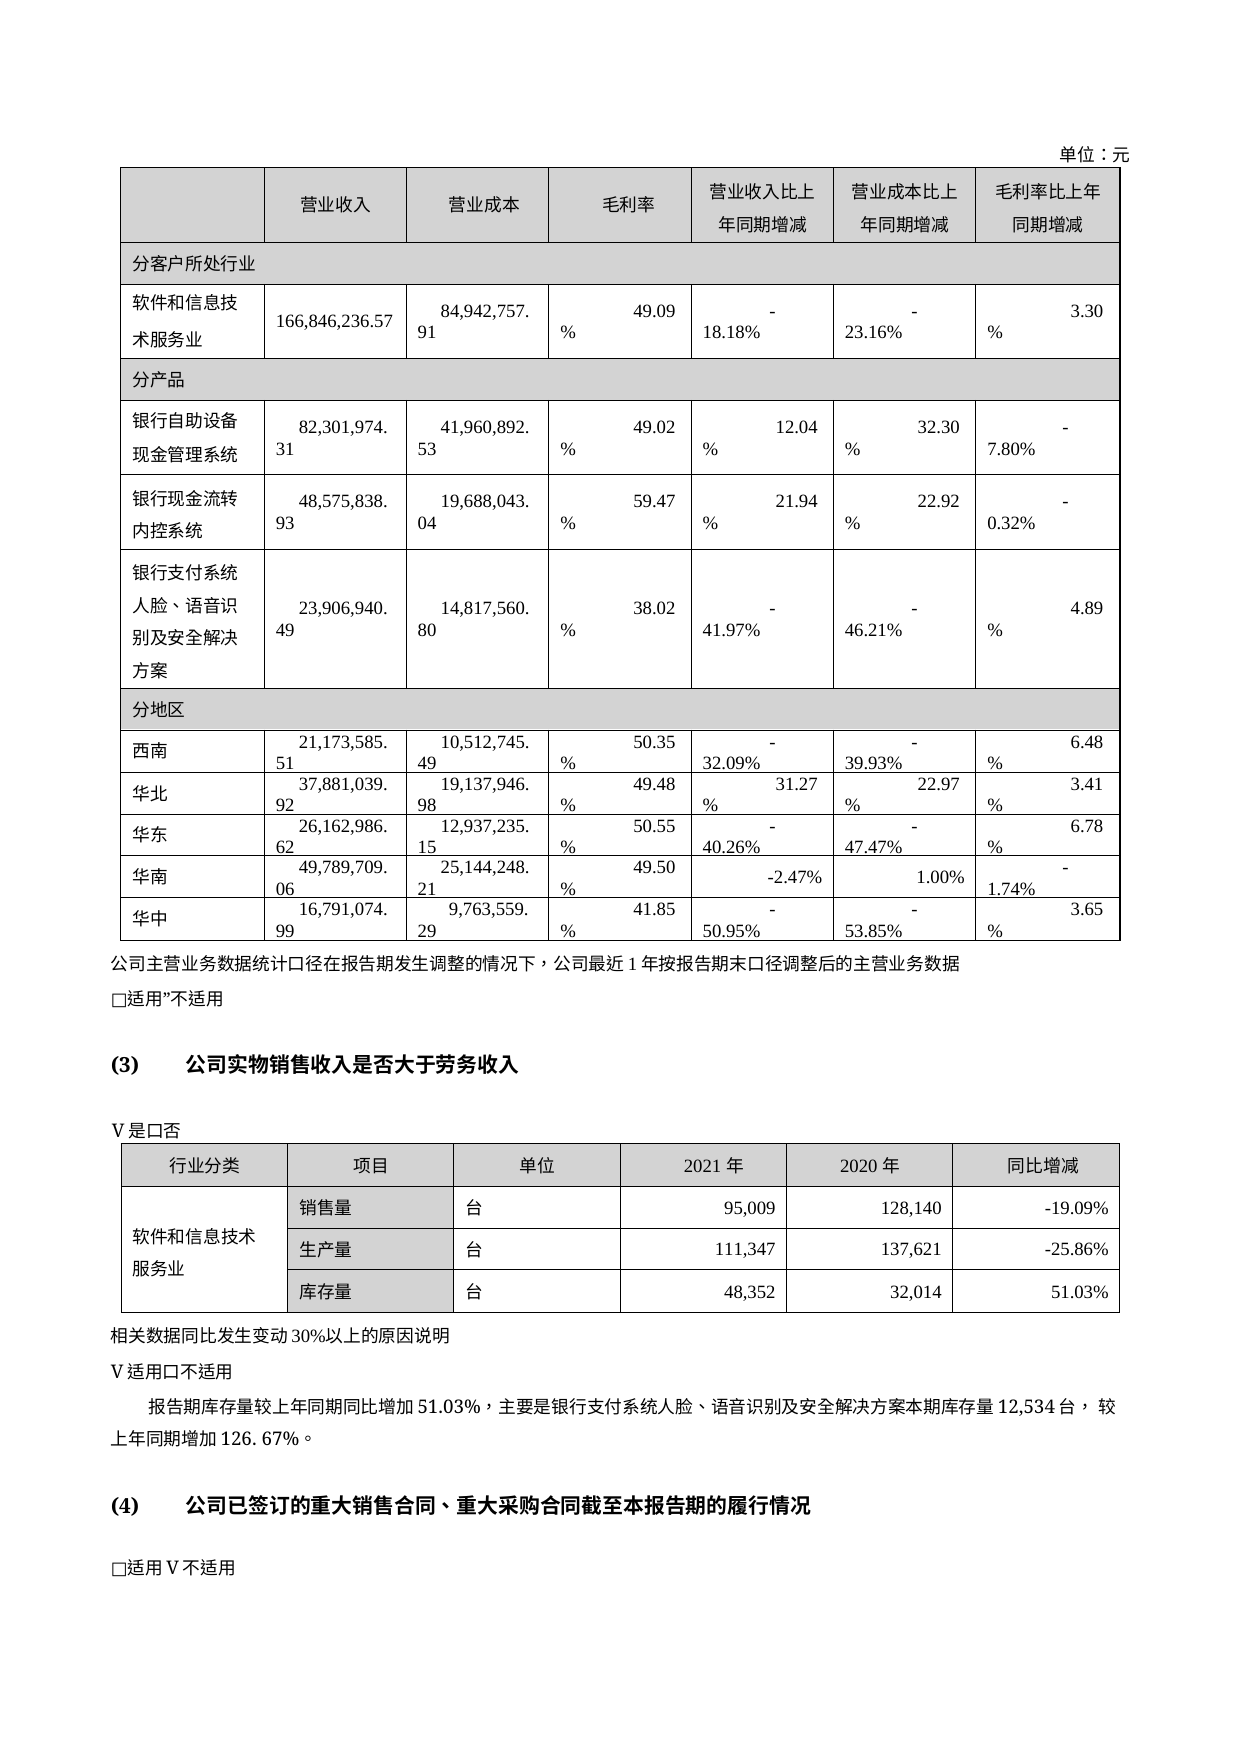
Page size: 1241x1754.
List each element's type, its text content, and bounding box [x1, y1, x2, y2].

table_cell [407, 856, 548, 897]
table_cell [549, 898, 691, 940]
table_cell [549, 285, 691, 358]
subtitle 公司实物销售收入是否大于劳务收入 [111, 1050, 1130, 1078]
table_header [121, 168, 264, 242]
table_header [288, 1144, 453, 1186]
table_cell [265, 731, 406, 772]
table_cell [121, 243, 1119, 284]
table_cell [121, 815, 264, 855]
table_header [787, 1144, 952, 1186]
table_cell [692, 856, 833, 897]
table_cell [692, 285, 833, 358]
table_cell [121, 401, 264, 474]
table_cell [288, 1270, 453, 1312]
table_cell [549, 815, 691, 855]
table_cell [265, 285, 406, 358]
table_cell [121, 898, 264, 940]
text 报告期库存量较上年同期同比增加51.03%，主要是银行支付系统人脸、语音识别及安全解决方案本期库存量12,534台， 较上年同期增加126. 67%。 [111, 1388, 1130, 1452]
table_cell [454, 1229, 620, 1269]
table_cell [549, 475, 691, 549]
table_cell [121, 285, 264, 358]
text □适用V不适用 [111, 1549, 1130, 1581]
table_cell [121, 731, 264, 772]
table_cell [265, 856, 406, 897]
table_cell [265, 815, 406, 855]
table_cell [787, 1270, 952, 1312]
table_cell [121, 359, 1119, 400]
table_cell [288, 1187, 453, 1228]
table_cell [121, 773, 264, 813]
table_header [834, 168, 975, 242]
text V适用口不适用 [111, 1358, 1130, 1384]
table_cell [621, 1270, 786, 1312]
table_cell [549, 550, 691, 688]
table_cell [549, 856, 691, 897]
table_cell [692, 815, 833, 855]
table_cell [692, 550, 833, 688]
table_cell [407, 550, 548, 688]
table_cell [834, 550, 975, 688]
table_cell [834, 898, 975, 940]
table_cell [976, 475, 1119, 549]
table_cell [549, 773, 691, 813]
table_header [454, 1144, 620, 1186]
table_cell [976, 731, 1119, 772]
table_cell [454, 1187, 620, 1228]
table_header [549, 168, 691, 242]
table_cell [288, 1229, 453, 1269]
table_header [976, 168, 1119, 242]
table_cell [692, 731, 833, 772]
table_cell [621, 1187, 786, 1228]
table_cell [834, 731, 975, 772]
text V是口否 [112, 1118, 1130, 1143]
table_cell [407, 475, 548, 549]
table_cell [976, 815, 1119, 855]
text 相关数据同比发生变动30%以上的原因说明 [111, 1324, 1130, 1348]
text 公司主营业务数据统计口径在报告期发生调整的情况下，公司最近1年按报告期末口径调整后的主营业务数据 [111, 951, 1130, 976]
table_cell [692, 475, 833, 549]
subtitle 公司已签订的重大销售合同、重大采购合同截至本报告期的履行情况 [111, 1492, 1130, 1520]
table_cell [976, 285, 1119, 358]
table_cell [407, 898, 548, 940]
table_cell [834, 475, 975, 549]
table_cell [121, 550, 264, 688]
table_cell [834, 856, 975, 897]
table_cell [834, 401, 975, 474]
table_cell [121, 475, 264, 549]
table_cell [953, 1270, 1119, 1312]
text 单位：元 [111, 143, 1130, 167]
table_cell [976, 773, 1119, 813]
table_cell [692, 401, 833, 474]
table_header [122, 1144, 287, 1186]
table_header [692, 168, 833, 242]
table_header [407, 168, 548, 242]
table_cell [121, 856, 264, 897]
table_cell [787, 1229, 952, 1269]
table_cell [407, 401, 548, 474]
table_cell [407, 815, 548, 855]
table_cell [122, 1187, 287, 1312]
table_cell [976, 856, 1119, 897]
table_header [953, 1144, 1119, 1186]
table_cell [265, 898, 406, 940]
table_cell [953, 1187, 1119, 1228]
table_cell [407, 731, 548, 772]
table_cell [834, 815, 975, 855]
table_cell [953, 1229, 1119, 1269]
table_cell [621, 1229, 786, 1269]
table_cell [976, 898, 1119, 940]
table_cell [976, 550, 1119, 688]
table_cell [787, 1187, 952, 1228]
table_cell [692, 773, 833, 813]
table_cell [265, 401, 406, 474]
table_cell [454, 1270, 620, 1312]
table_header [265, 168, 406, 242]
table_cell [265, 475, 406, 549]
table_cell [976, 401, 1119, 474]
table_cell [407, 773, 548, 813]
text □适用”不适用 [111, 986, 1130, 1010]
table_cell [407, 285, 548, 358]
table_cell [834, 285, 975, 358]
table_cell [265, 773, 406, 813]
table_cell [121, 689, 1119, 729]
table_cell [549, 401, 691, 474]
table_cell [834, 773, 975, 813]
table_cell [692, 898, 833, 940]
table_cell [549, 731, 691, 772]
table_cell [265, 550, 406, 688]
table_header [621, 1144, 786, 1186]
